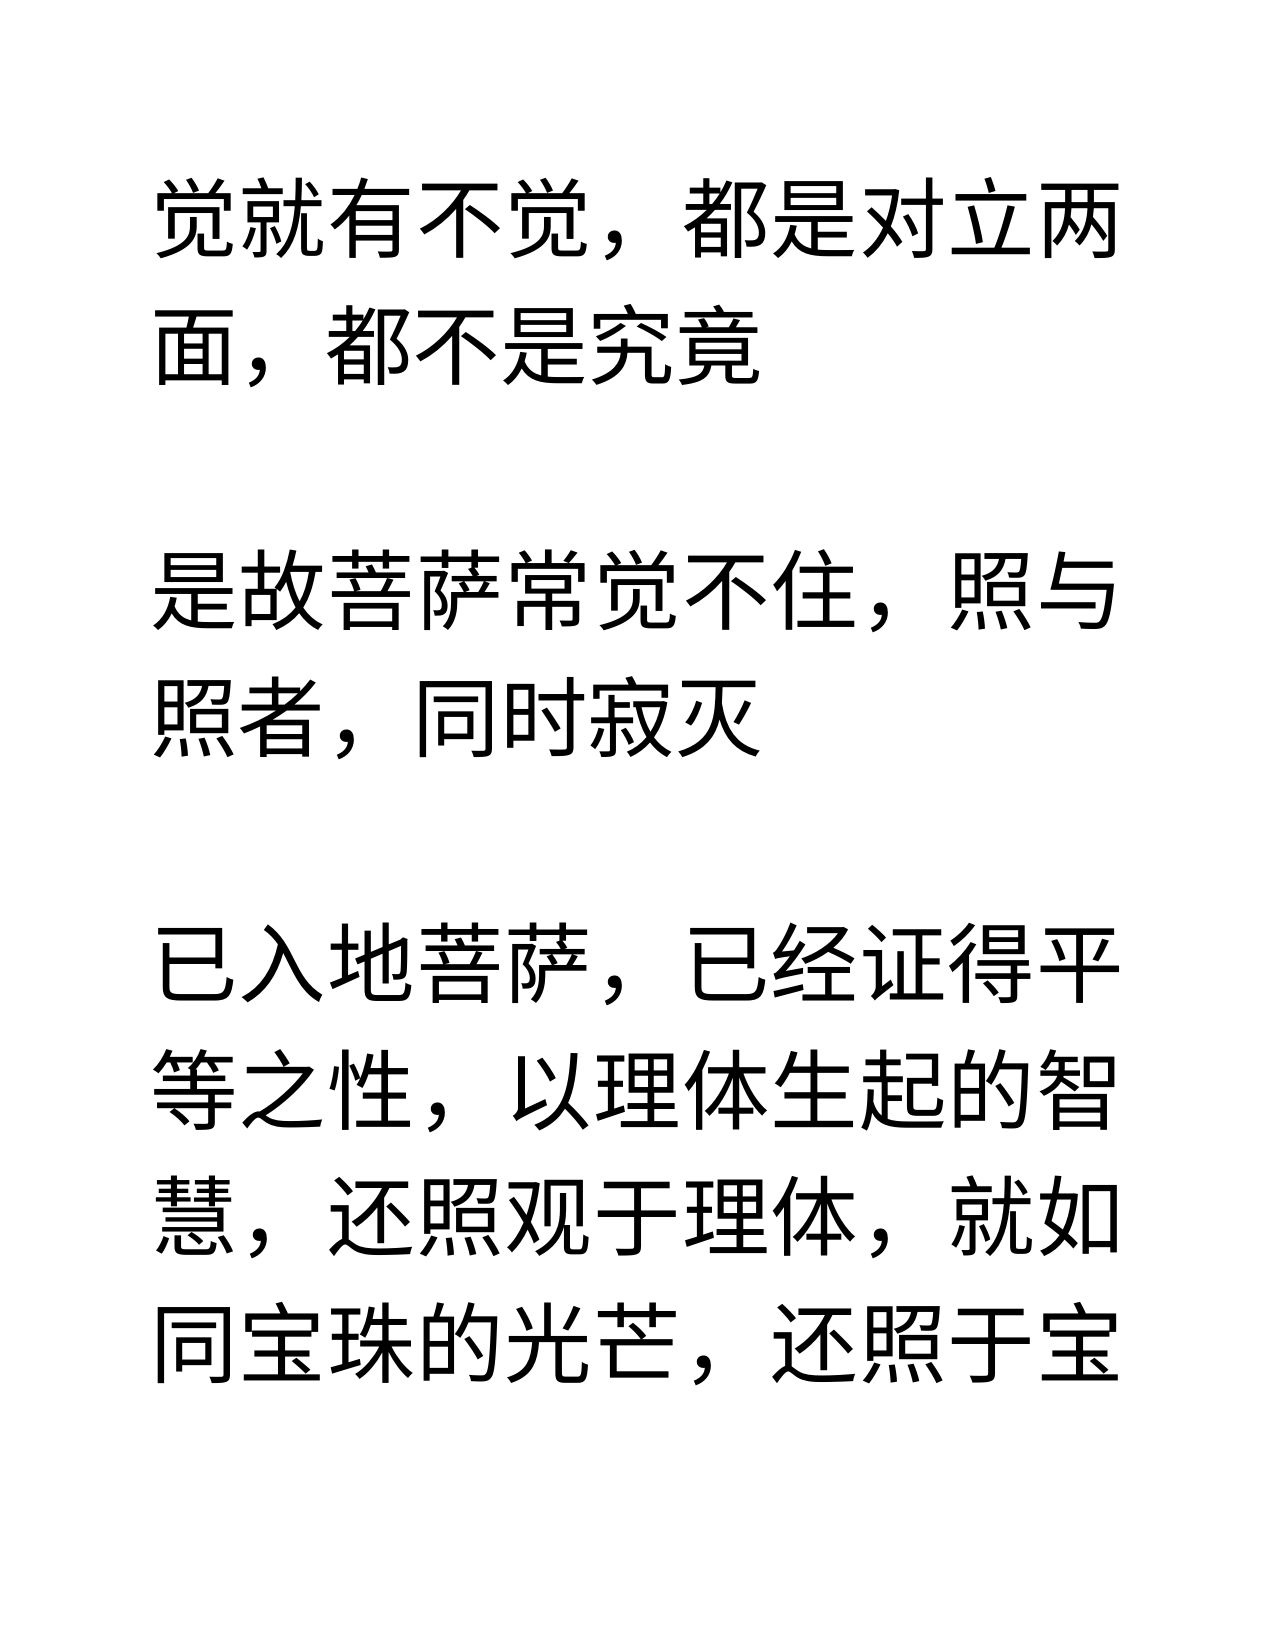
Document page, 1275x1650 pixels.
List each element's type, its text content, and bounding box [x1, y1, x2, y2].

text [150, 150, 1125, 403]
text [150, 895, 1125, 1402]
text 是故菩萨常觉不住，照与照者，同时寂灭 [150, 522, 1125, 776]
